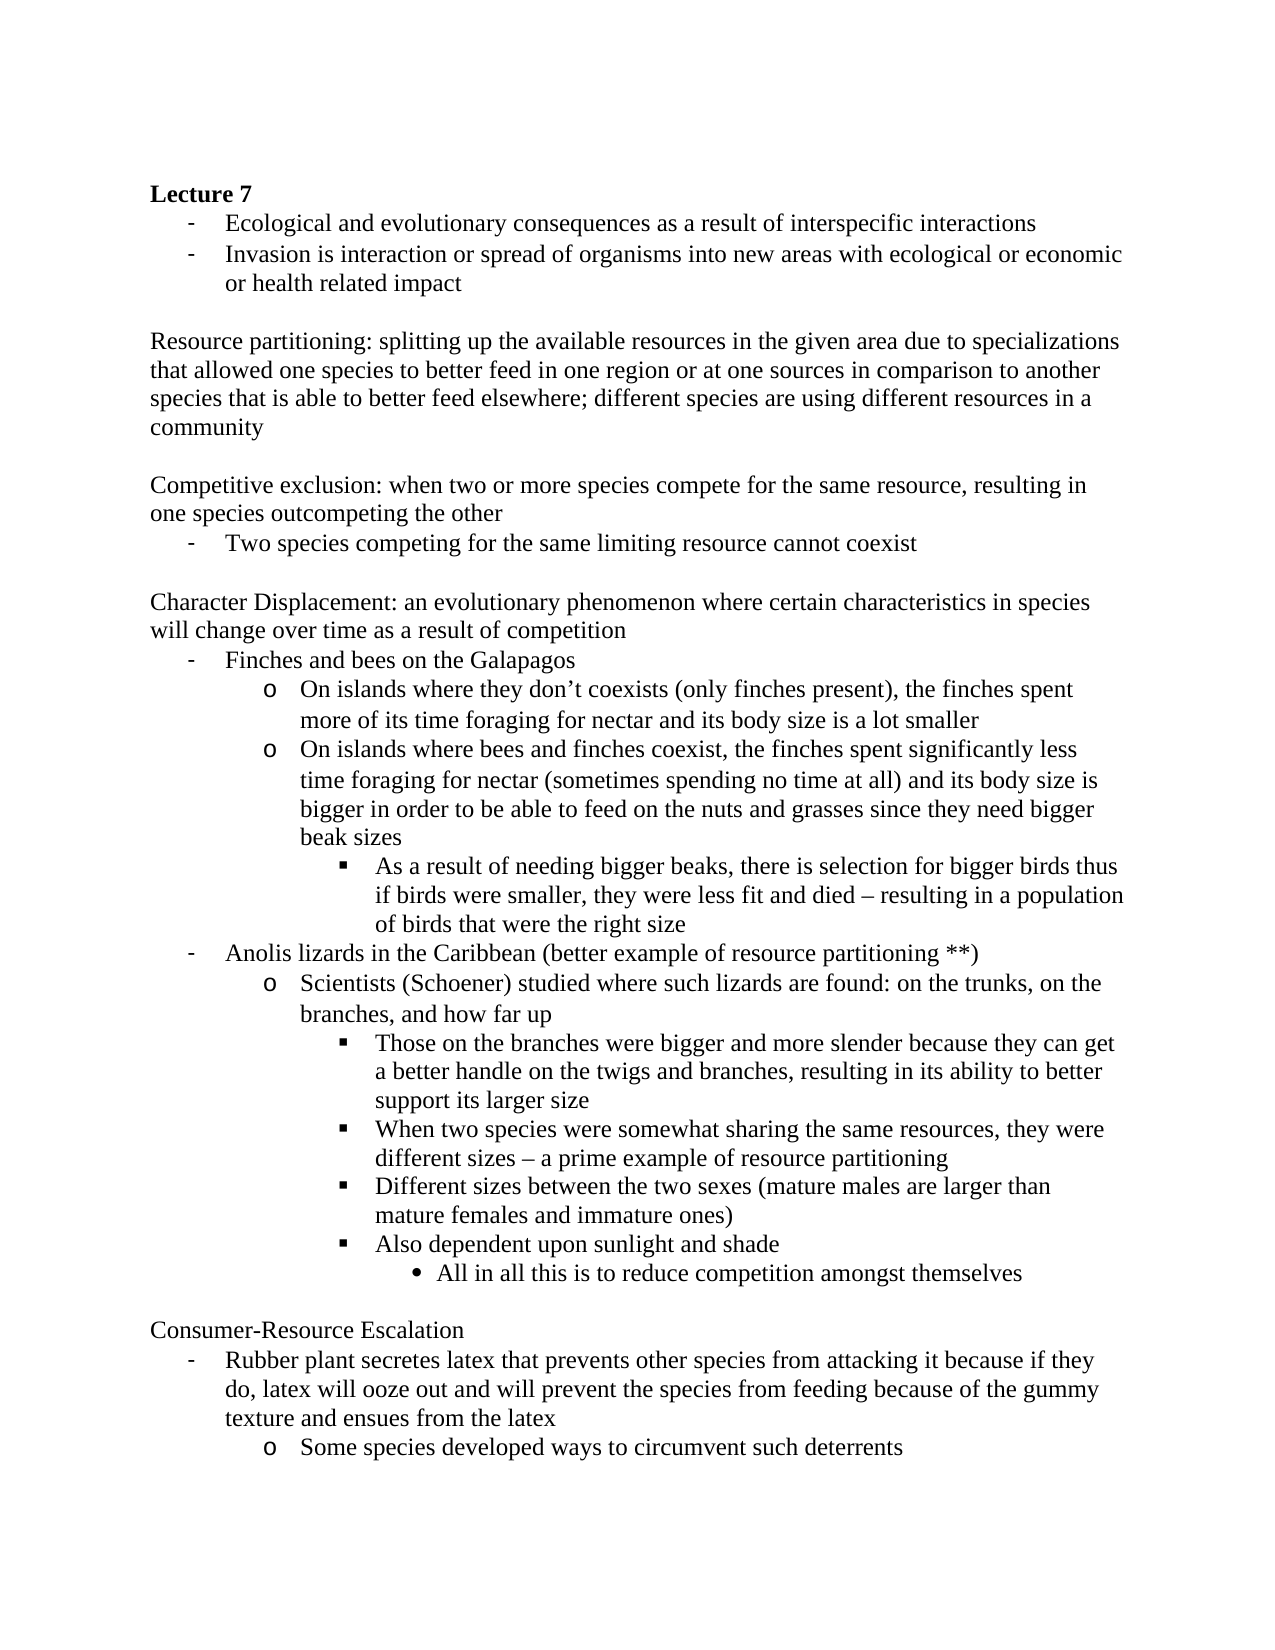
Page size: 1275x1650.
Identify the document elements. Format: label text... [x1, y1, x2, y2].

list When two species were somewhat sharing the same resources, they were different sizes – a prime example of resource partitioning [337, 1114, 1125, 1171]
list Finches and bees on the Galapagos [187, 644, 1125, 674]
list Some species developed ways to circumvent such deterrents [262, 1432, 1125, 1463]
list Different sizes between the two sexes (mature males are larger than mature females and immature ones) [337, 1171, 1125, 1229]
list Scientists (Schoener) studied where such lizards are found: on the trunks, on the branches, and how far up [262, 968, 1125, 1028]
list All in all this is to reduce competition amongst themselves [412, 1258, 1125, 1286]
text Character Displacement: an evolutionary phenomenon where certain characteristics in species will change over time as a result of competition [150, 587, 1125, 644]
list Two species competing for the same limiting resource cannot coexist [187, 527, 1125, 558]
list Rubber plant secretes latex that prevents other species from attacking it because if they do, latex will ooze out and will prevent the species from feeding because of the gummy texture and ensues from the latex [187, 1344, 1125, 1432]
text Lecture 7 [150, 179, 1125, 207]
text Resource partitioning: splitting up the available resources in the given area due to specializations that allowed one species to better feed in one region or at one sources in comparison to another species that is able to better feed elsewhere; different species are using different resources in a community [150, 326, 1125, 441]
list Anolis lizards in the Caribbean (better example of resource partitioning **) [187, 937, 1125, 968]
list Ecological and evolutionary consequences as a result of interspecific interactions [187, 207, 1125, 238]
list As a result of needing bigger beaks, there is selection for bigger birds thus if birds were smaller, they were less fit and died – resulting in a population of birds that were the right size [337, 851, 1125, 937]
text Consumer-Resource Escalation [150, 1315, 1125, 1344]
list On islands where they don’t coexists (only finches present), the finches spent more of its time foraging for nectar and its body size is a lot smaller [262, 674, 1125, 734]
list Those on the branches were bigger and more slender because they can get a better handle on the twigs and branches, resulting in its ability to better support its larger size [337, 1028, 1125, 1114]
text Competitive exclusion: when two or more species compete for the same resource, resulting in one species outcompeting the other [150, 470, 1125, 527]
list Invasion is interaction or spread of organisms into new areas with ecological or economic or health related impact [187, 238, 1125, 297]
list On islands where bees and finches coexist, the finches spent significantly less time foraging for nectar (sometimes spending no time at all) and its body size is bigger in order to be able to feed on the nuts and grasses since they need bigger beak sizes [262, 734, 1125, 851]
list Also dependent upon sunlight and shade [337, 1229, 1125, 1258]
